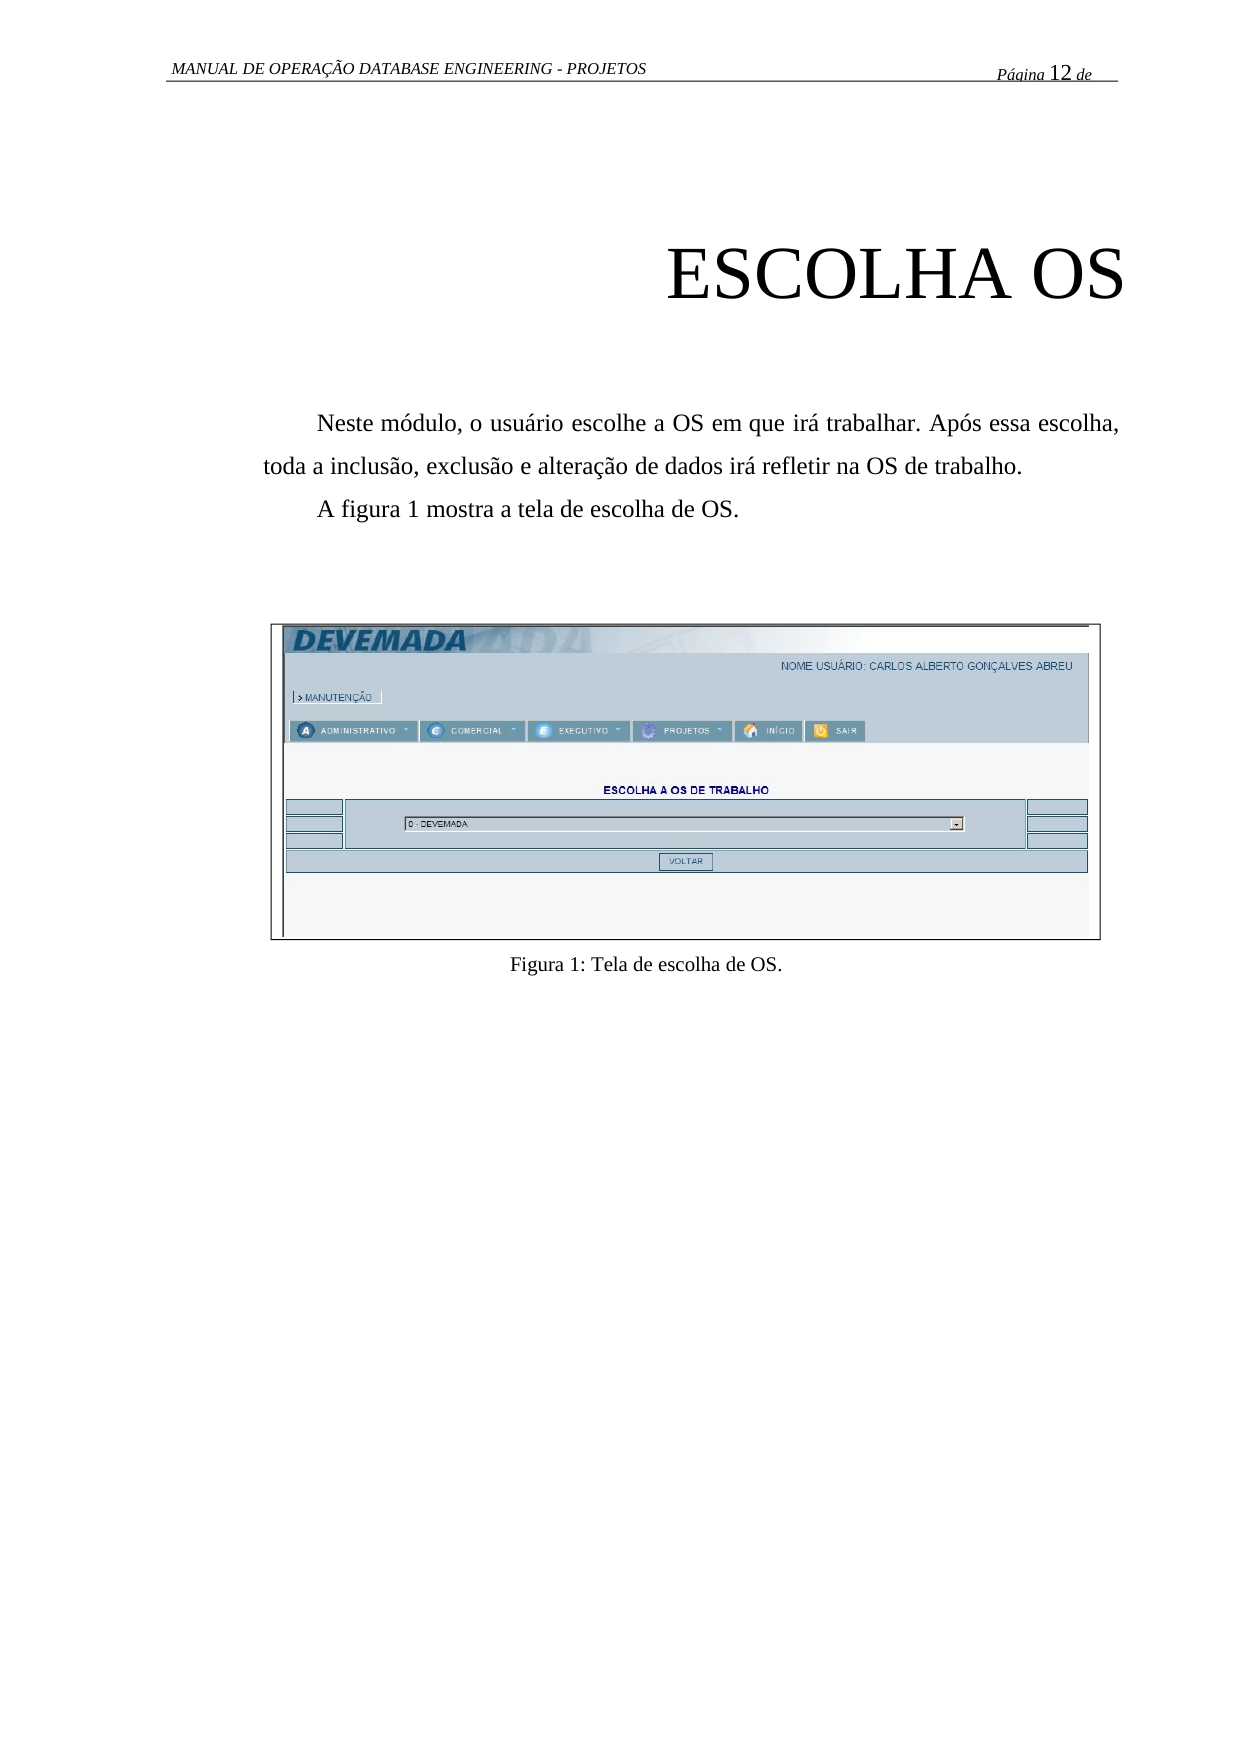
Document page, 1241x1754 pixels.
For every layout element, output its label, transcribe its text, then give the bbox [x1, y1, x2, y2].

text A figura 1 mostra a tela de escolha de OS. [317, 494, 1203, 523]
text Neste módulo, o usuário escolhe a OS em que irá trabalhar. Após essa escolha, toda a inclusão, exclusão e alteração de dados irá refletir na OS de trabalho. [263, 408, 1124, 480]
text Figura 1: Tela de escolha de OS. [164, 633, 1127, 976]
subtitle ESCOLHA OS [667, 228, 1203, 314]
picture [282, 625, 1089, 633]
